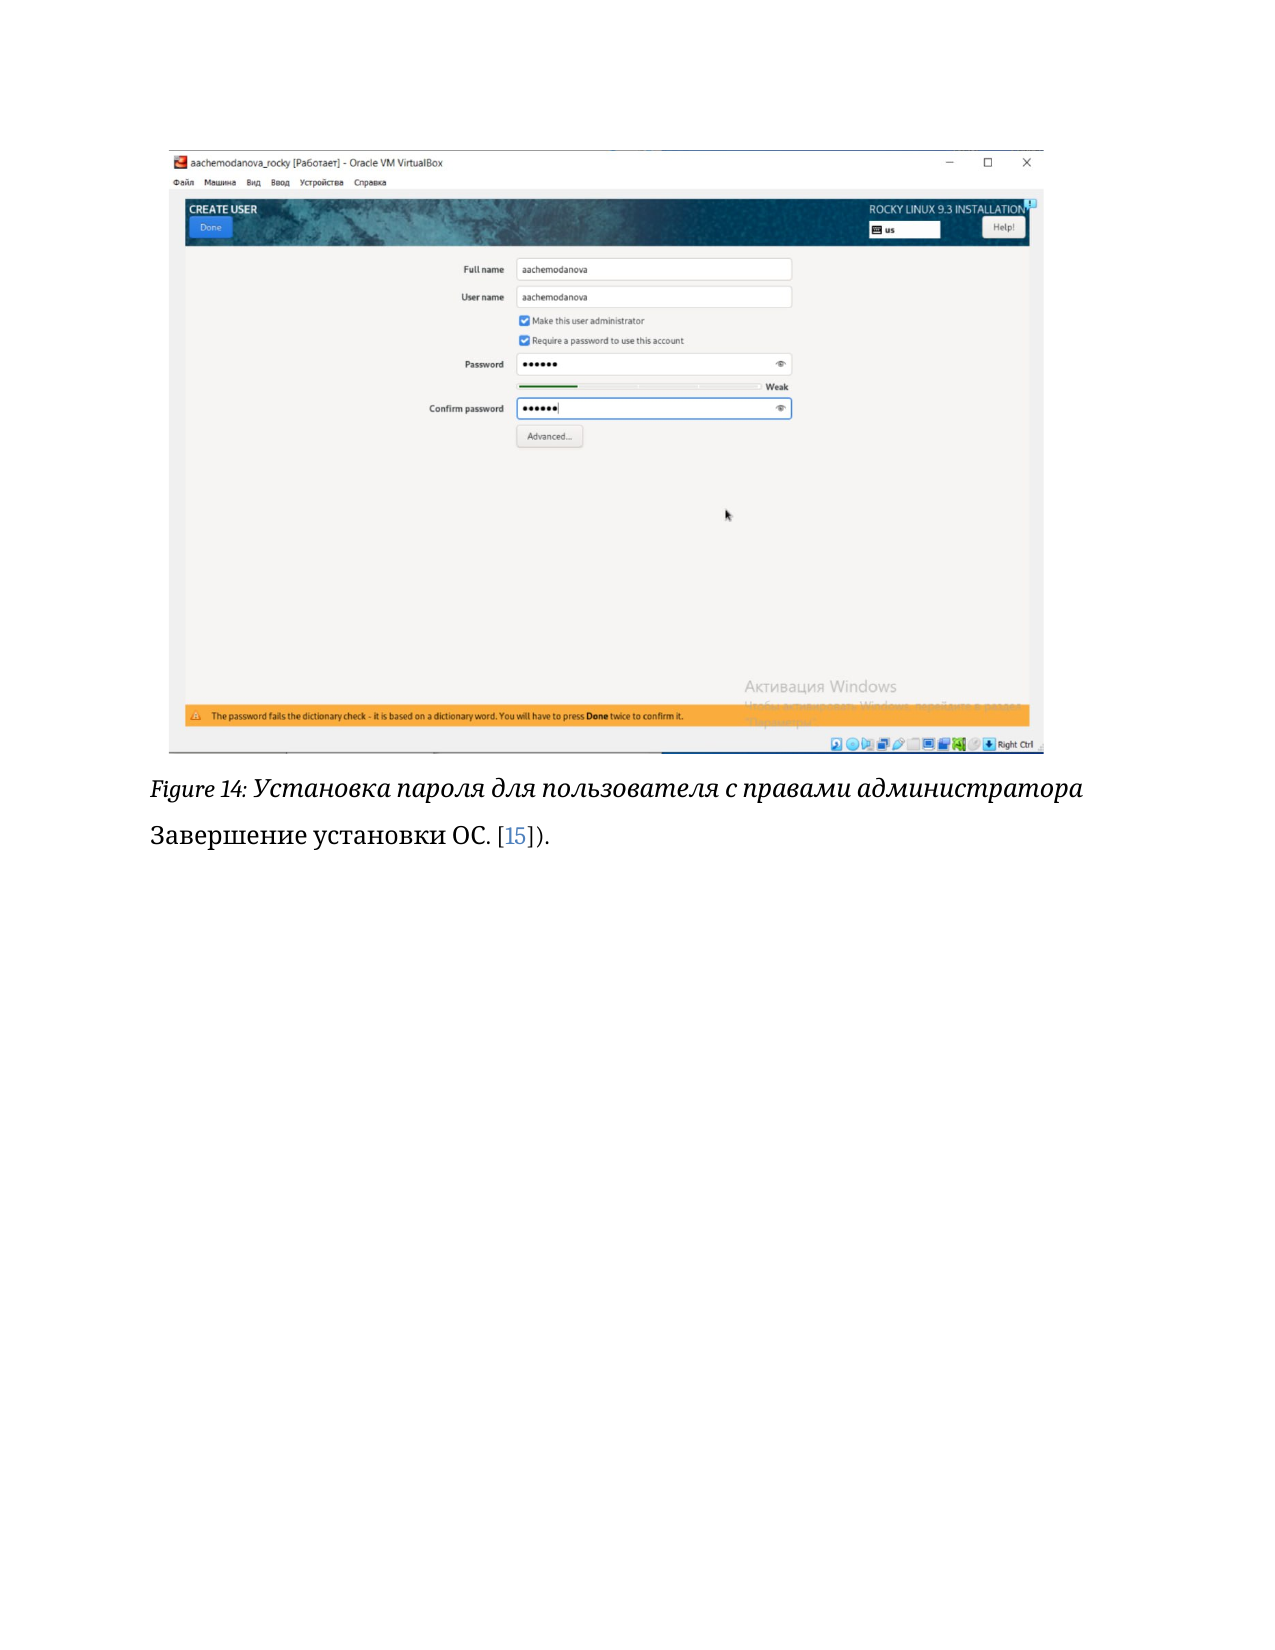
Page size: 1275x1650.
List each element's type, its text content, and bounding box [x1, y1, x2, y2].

text Figure 14: Установка пароля для пользователя с правами администратора [150, 774, 1125, 803]
picture [168, 150, 1044, 754]
text Завершение установки ОС. [15]). [150, 822, 1125, 851]
